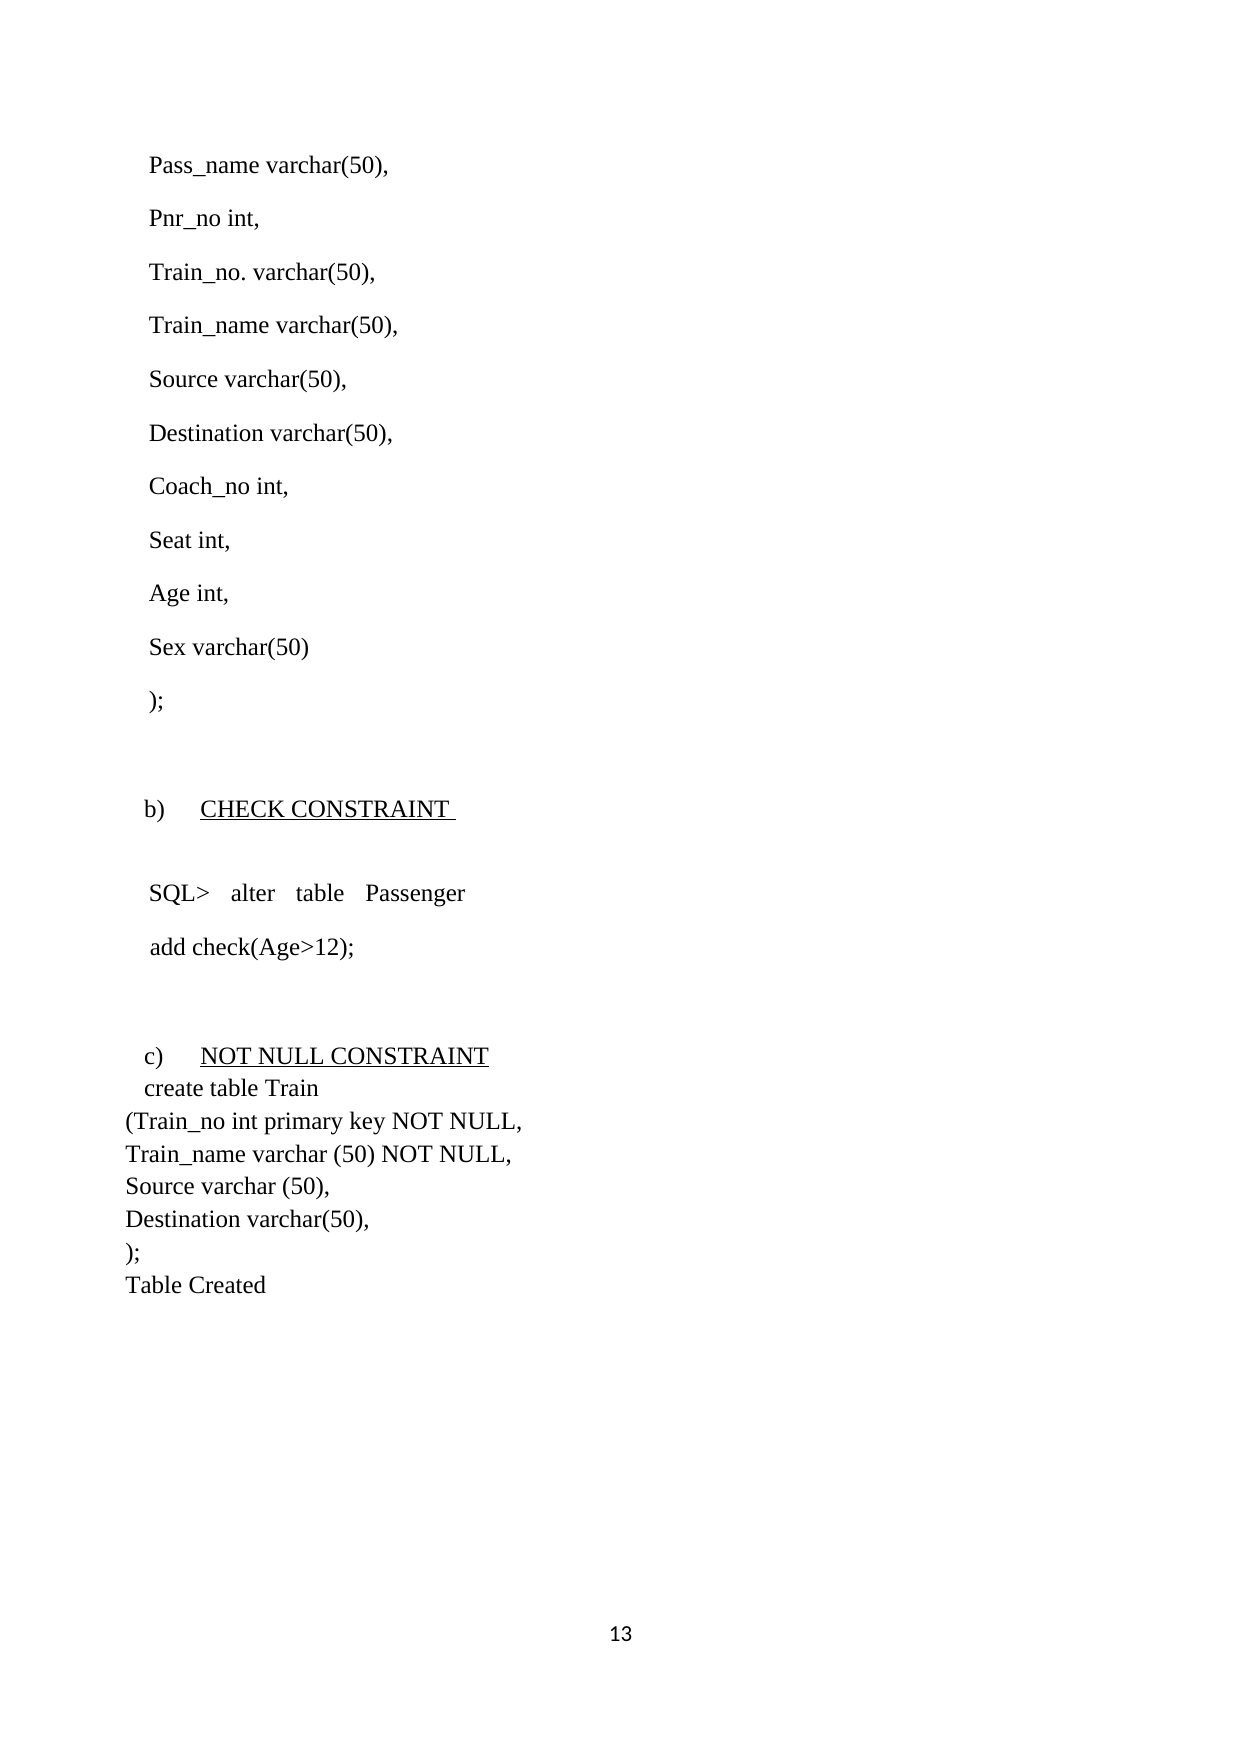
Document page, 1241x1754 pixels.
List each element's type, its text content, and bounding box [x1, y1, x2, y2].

text (Train_no int primary key NOT NULL, [125, 1106, 1091, 1135]
text Age int, [148, 578, 1091, 607]
text Pass_name varchar(50), [148, 150, 1091, 179]
text Source varchar(50), [148, 364, 1091, 393]
text Coach_no int, [148, 471, 1091, 500]
text Pnr_no int, [148, 203, 1091, 232]
text Seat int, [148, 525, 1091, 553]
text Train_name varchar(50), [148, 311, 1091, 339]
text Sex varchar(50) [148, 632, 1091, 661]
text Train_no. varchar(50), [148, 257, 1091, 286]
list CHECK CONSTRAINT [144, 794, 790, 822]
text ); [125, 1237, 1091, 1265]
text Table Created [125, 1270, 1091, 1299]
text Train_name varchar (50) NOT NULL, [125, 1139, 1091, 1168]
text ); [148, 685, 1091, 714]
text Destination varchar(50), [125, 1204, 1091, 1233]
text create table Train [144, 1073, 790, 1102]
list NOT NULL CONSTRAINT [144, 1041, 790, 1069]
text SQL> alter table Passenger add check(Age>12); [148, 878, 465, 961]
text Destination varchar(50), [148, 418, 1091, 446]
text Source varchar (50), [125, 1171, 1091, 1200]
